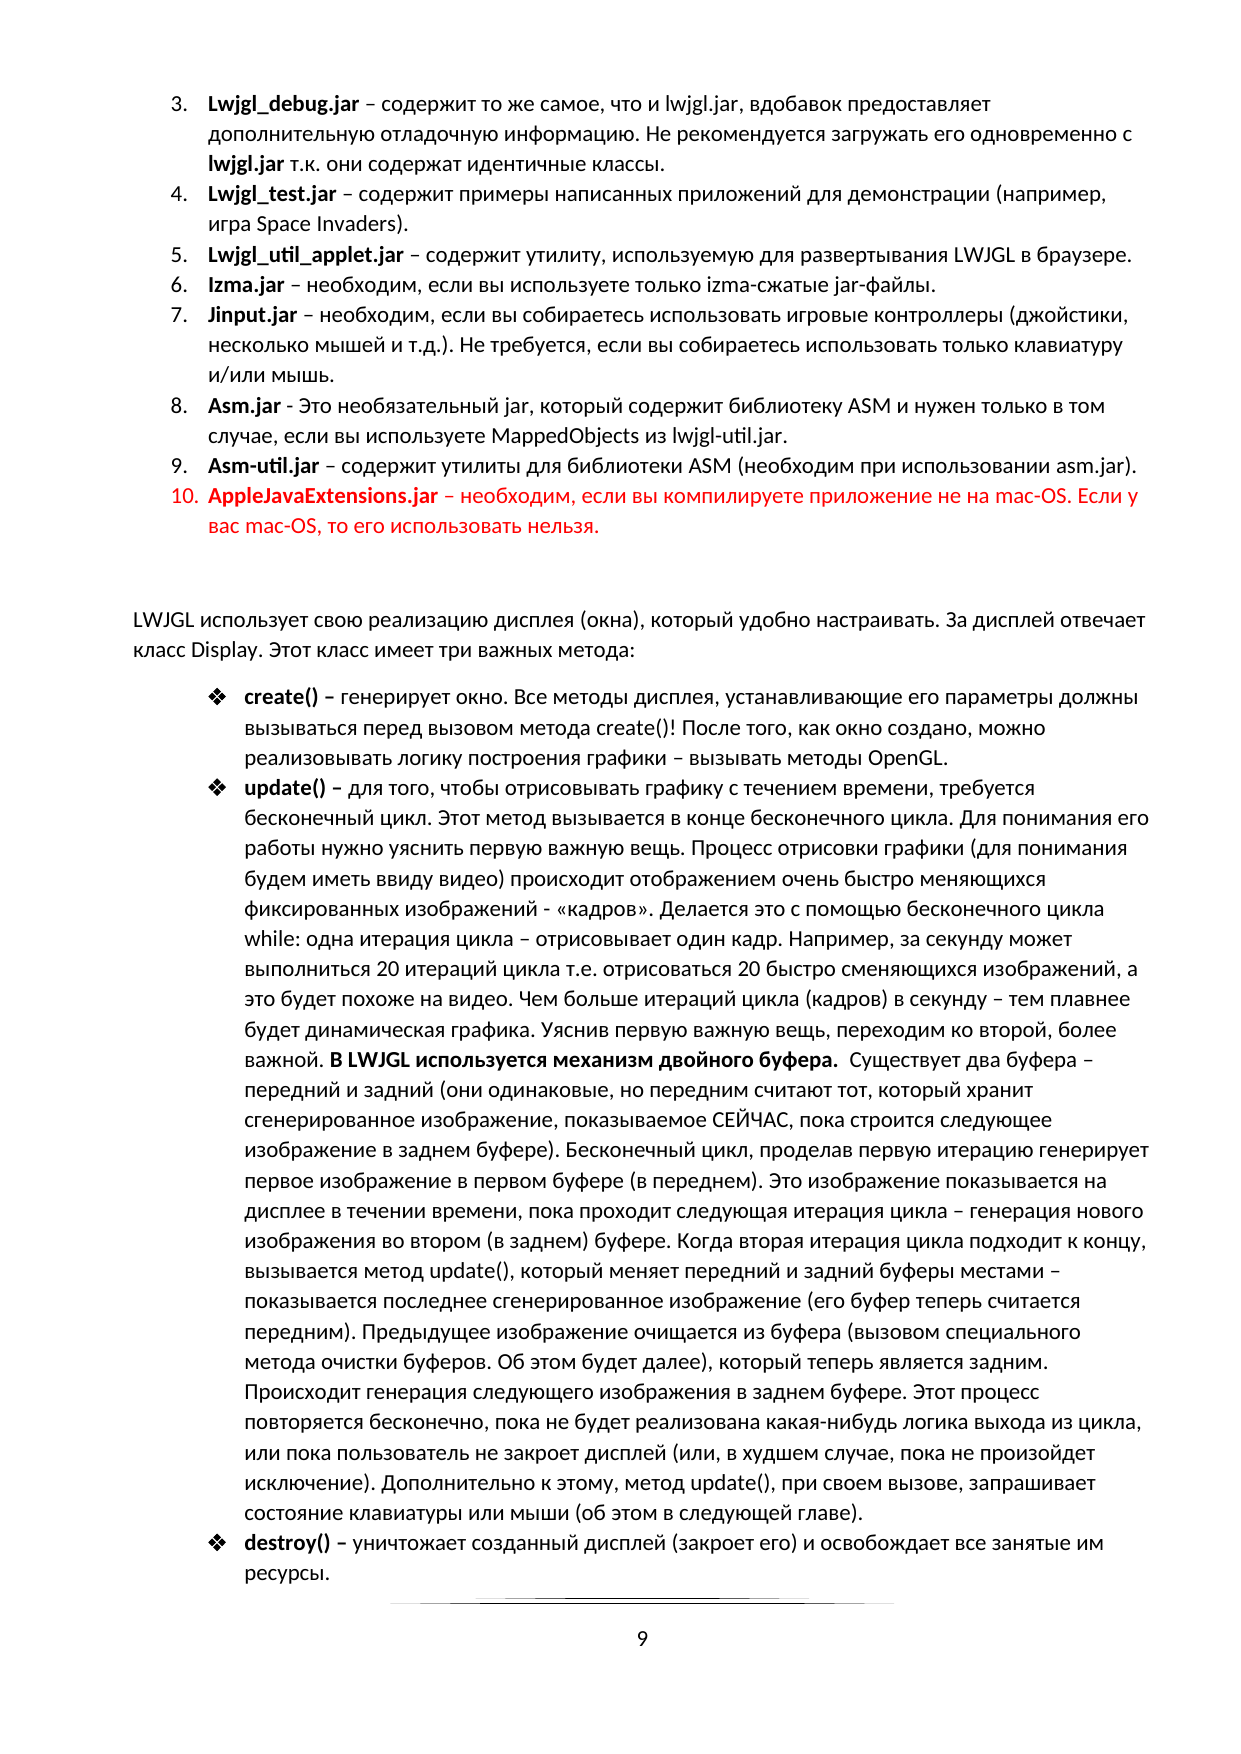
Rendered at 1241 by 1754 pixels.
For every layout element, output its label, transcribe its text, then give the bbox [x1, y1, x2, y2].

list Jinput.jar – необходим, если вы собираетесь использовать игровые контроллеры (джойстики, несколько мышей и т.д.). Не требуется, если вы собираетесь использовать только клавиатуру и/или мышь. [170, 300, 1152, 388]
list AppleJavaExtensions.jar – необходим, если вы компилируете приложение не на mac-OS. Если у вас mac-OS, то его использовать нельзя. [170, 481, 1152, 539]
list create() – генерирует окно. Все методы дисплея, устанавливающие его параметры должны вызываться перед вызовом метода create()! После того, как окно создано, можно реализовывать логику построения графики – вызывать методы OpenGL. [207, 682, 1152, 771]
list destroy() – уничтожает созданный дисплей (закроет его) и освобождает все занятые им ресурсы. [207, 1528, 1152, 1586]
list Asm-util.jar – содержит утилиты для библиотеки ASM (необходим при использовании asm.jar). [170, 451, 1152, 479]
text LWJGL использует свою реализацию дисплея (окна), который удобно настраивать. За дисплей отвечает класс Display. Этот класс имеет три важных метода: [133, 605, 1152, 663]
list Lwjgl_test.jar – содержит примеры написанных приложений для демонстрации (например, игра Space Invaders). [170, 179, 1152, 237]
list update() – для того, чтобы отрисовывать графику с течением времени, требуется бесконечный цикл. Этот метод вызывается в конце бесконечного цикла. Для понимания его работы нужно уяснить первую важную вещь. Процесс отрисовки графики (для понимания будем иметь ввиду видео) происходит отображением очень быстро меняющихся фиксированных изображений - «кадров». Делается это с помощью бесконечного цикла while: одна итерация цикла – отрисовывает один кадр. Например, за секунду может выполниться 20 итераций цикла т.е. отрисоваться 20 быстро сменяющихся изображений, а это будет похоже на видео. Чем больше итераций цикла (кадров) в секунду – тем плавнее будет динамическая графика. Уяснив первую важную вещь, переходим ко второй, более важной. В LWJGL используется механизм двойного буфера. Существует два буфера – передний и задний (они одинаковые, но передним считают тот, который хранит сгенерированное изображение, показываемое СЕЙЧАС, пока строится следующее изображение в заднем буфере). Бесконечный цикл, проделав первую итерацию генерирует первое изображение в первом буфере (в переднем). Это изображение показывается на дисплее в течении времени, пока проходит следующая итерация цикла – генерация нового изображения во втором (в заднем) буфере. Когда вторая итерация цикла подходит к концу, вызывается метод update(), который меняет передний и задний буферы местами – показывается последнее сгенерированное изображение (его буфер теперь считается передним). Предыдущее изображение очищается из буфера (вызовом специального метода очистки буферов. Об этом будет далее), который теперь является задним. Происходит генерация следующего изображения в заднем буфере. Этот процесс повторяется бесконечно, пока не будет реализована какая-нибудь логика выхода из цикла, или пока пользователь не закроет дисплей (или, в худшем случае, пока не произойдет исключение). Дополнительно к этому, метод update(), при своем вызове, запрашивает состояние клавиатуры или мыши (об этом в следующей главе). [207, 773, 1152, 1526]
list Asm.jar - Это необязательный jar, который содержит библиотеку ASM и нужен только в том случае, если вы используете MappedObjects из lwjgl-util.jar. [170, 391, 1152, 449]
list Izma.jar – необходим, если вы используете только izma-сжатые jar-файлы. [170, 270, 1152, 298]
list Lwjgl_debug.jar – содержит то же самое, что и lwjgl.jar, вдобавок предоставляет дополнительную отладочную информацию. Не рекомендуется загружать его одновременно с lwjgl.jar т.к. они содержат идентичные классы. [170, 89, 1152, 177]
list Lwjgl_util_applet.jar – содержит утилиту, используемую для развертывания LWJGL в браузере. [170, 240, 1152, 268]
